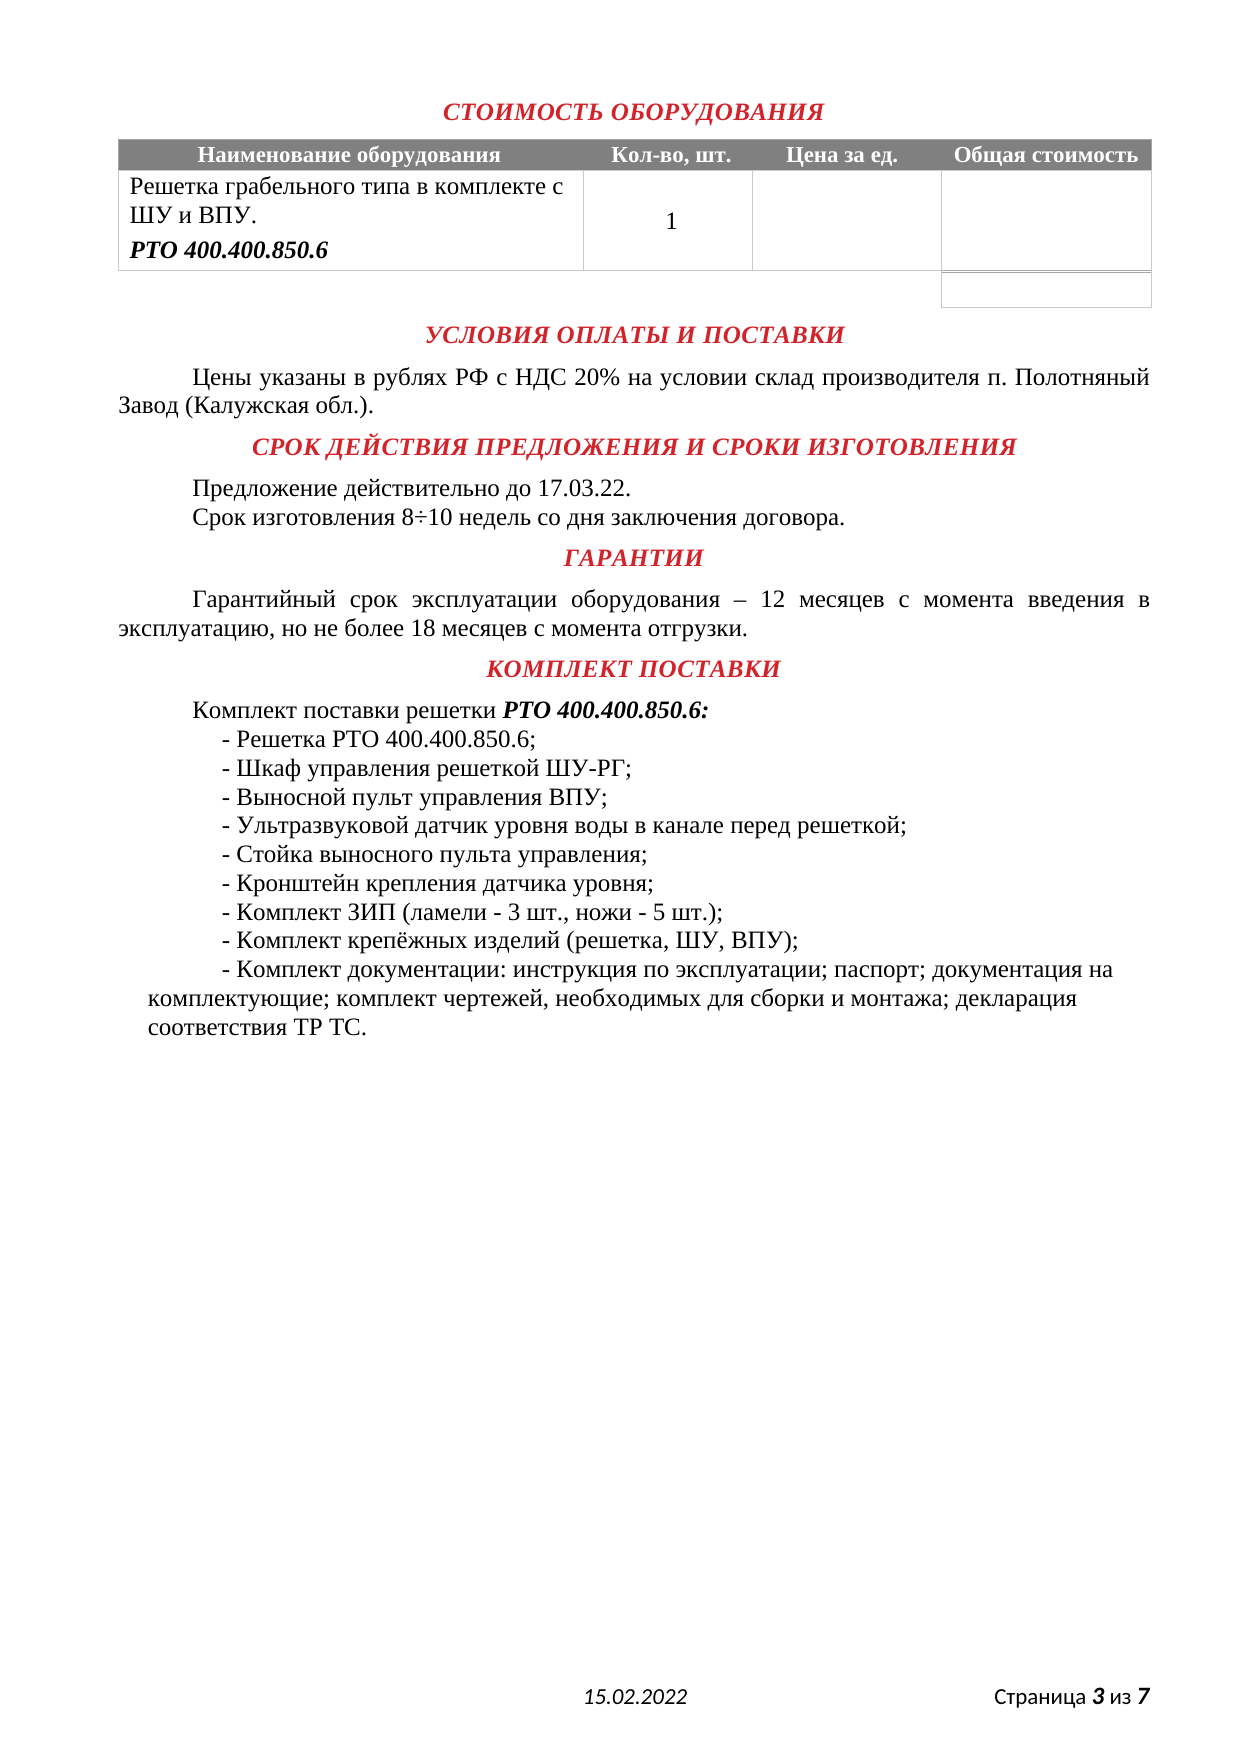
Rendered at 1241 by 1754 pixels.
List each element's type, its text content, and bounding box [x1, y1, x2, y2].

table_cell Решетка грабельного типа в комплекте с ШУ и ВПУ. РТО 400.400.850.6 [119, 171, 583, 270]
subtitle Условия оплаты и поставки [118, 320, 1152, 349]
text - Шкаф управления решеткой ШУ-РГ; [148, 753, 1152, 782]
text Гарантийный срок эксплуатации оборудования – 12 месяцев с момента введения в эксплуатацию, но не более 18 месяцев с момента отгрузки. [118, 584, 1152, 642]
table_header Кол-во, шт. [584, 140, 753, 170]
table_header Цена за ед. [753, 140, 942, 170]
text - Решетка РТО 400.400.850.6; [148, 724, 1152, 753]
text Комплект поставки решетки РТО 400.400.850.6: [118, 695, 1152, 724]
text Предложение действительно до 17.03.22. [118, 473, 1152, 502]
text - Стойка выносного пульта управления; [148, 839, 1152, 868]
table_cell [753, 171, 941, 270]
subtitle Гарантии [118, 543, 1152, 572]
subtitle Стоимость оборудования [118, 97, 1152, 126]
text - Выносной пульт управления ВПУ; [148, 782, 1152, 810]
subtitle Срок действия предложения и сроки изготовления [118, 432, 1152, 460]
subtitle Комплект поставки [118, 654, 1152, 683]
text - Комплект крепёжных изделий (решетка, ШУ, ВПУ); [148, 925, 1152, 954]
table_header Наименование оборудования [119, 140, 584, 170]
text Цены указаны в рублях РФ с НДС 20% на условии склад производителя п. Полотняный Завод (Калужская обл.). [118, 362, 1152, 419]
table_header Общая стоимость [942, 140, 1151, 170]
text - Комплект документации: инструкция по эксплуатации; паспорт; документация на комплектующие; комплект чертежей, необходимых для сборки и монтажа; декларация соответствия ТР ТС. [148, 954, 1152, 1040]
table_cell [942, 273, 1151, 307]
text - Кронштейн крепления датчика уровня; [148, 868, 1152, 897]
table_cell 1 [584, 171, 752, 270]
text Срок изготовления 8÷10 недель со дня заключения договора. [118, 502, 1152, 530]
text - Ультразвуковой датчик уровня воды в канале перед решеткой; [148, 810, 1152, 839]
table_cell [942, 171, 1151, 270]
text - Комплект ЗИП (ламели - 3 шт., ножи - 5 шт.); [148, 897, 1152, 925]
